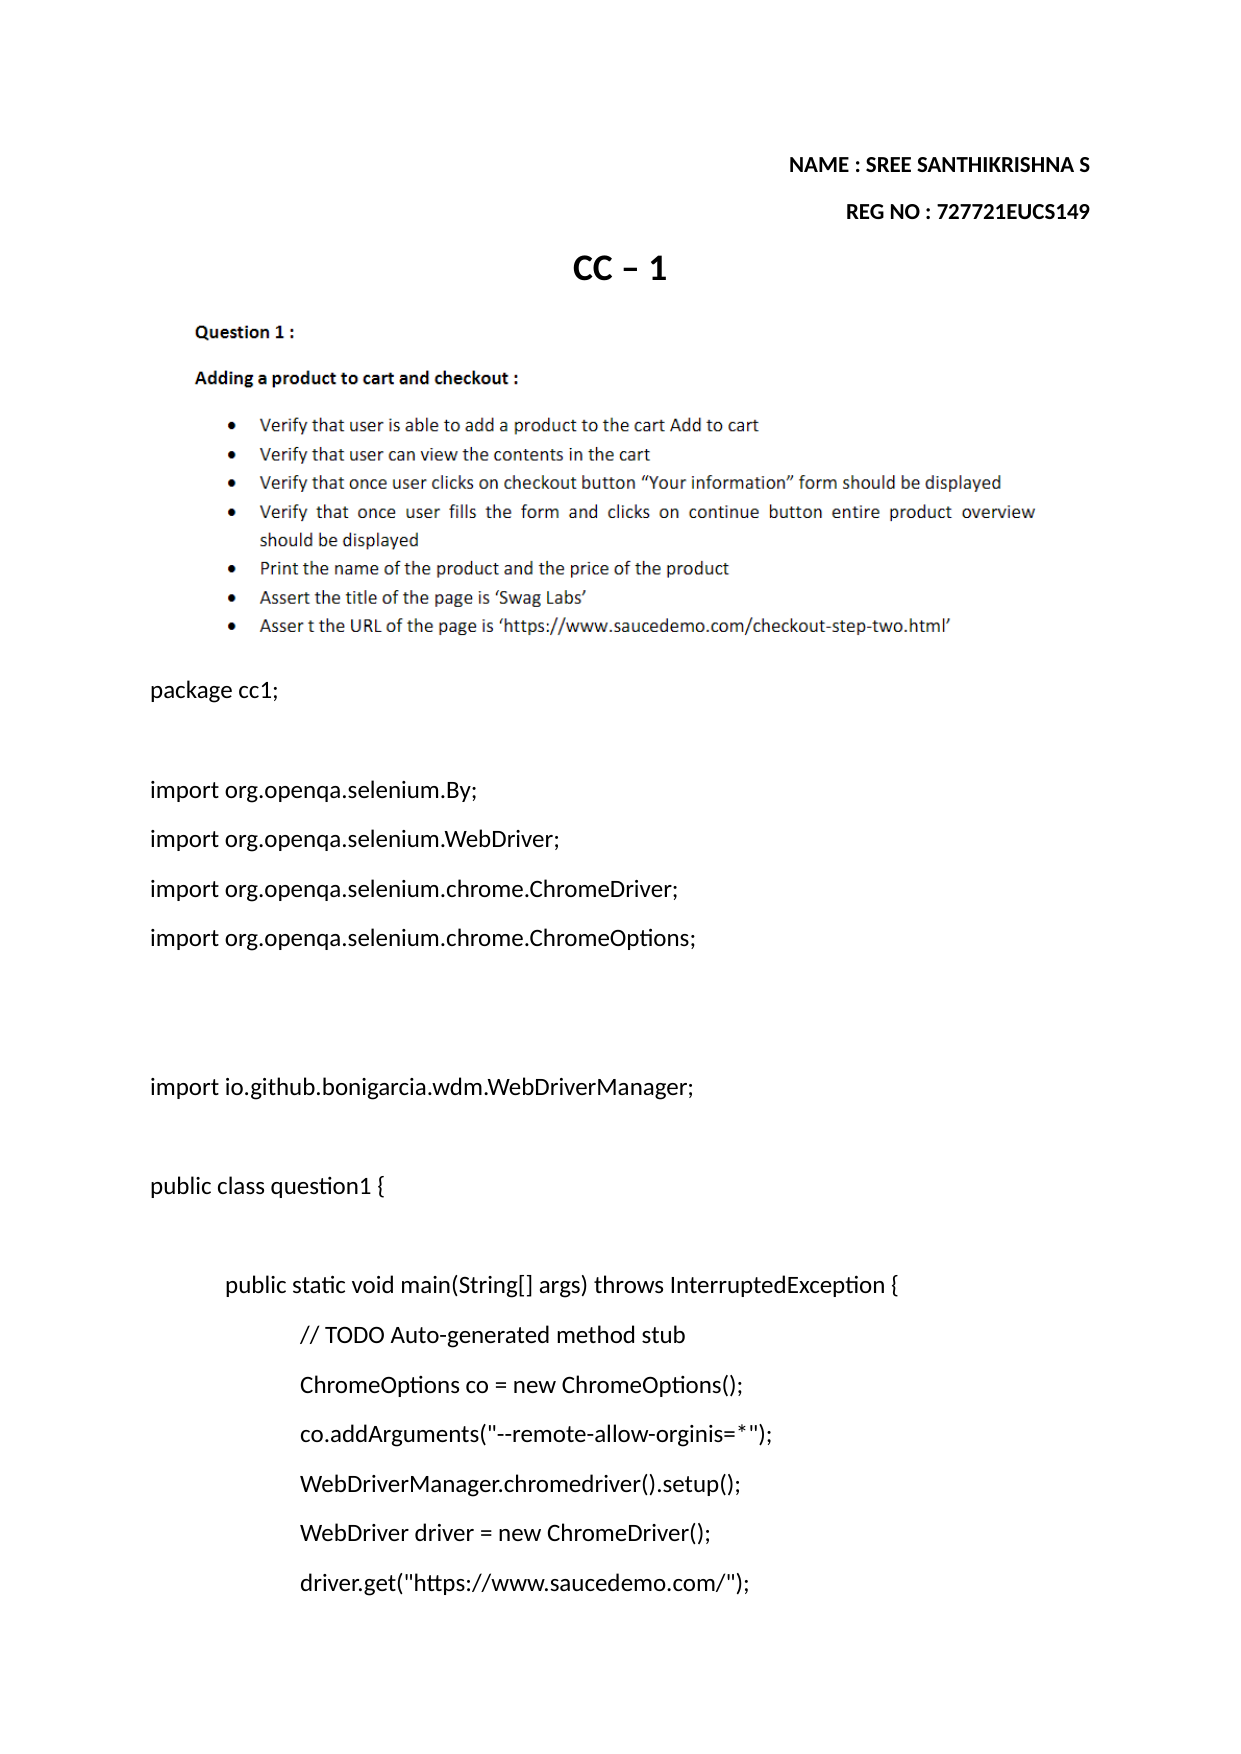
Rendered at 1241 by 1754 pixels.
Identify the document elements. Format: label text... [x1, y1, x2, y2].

text // TODO Auto-generated method stub [150, 1319, 1090, 1350]
text import io.github.bonigarcia.wdm.WebDriverManager; [150, 1071, 1090, 1102]
text driver.get("https://www.saucedemo.com/"); [150, 1567, 1090, 1598]
text import org.openqa.selenium.WebDriver; [150, 823, 1090, 854]
text public class question1 { [150, 1170, 1090, 1201]
text co.addArguments("--remote-allow-orginis=*"); [150, 1418, 1090, 1449]
text import org.openqa.selenium.chrome.ChromeDriver; [150, 873, 1090, 903]
text WebDriverManager.chromedriver().setup(); [150, 1468, 1090, 1498]
text CC – 1 [150, 244, 1090, 289]
text package cc1; [150, 674, 1090, 705]
text import org.openqa.selenium.By; [150, 774, 1090, 804]
text public static void main(String[] args) throws InterruptedException { [150, 1269, 1090, 1300]
text NAME : SREE SANTHIKRISHNA S [150, 150, 1090, 178]
text ChromeOptions co = new ChromeOptions(); [150, 1369, 1090, 1399]
text WebDriver driver = new ChromeDriver(); [150, 1517, 1090, 1548]
text import org.openqa.selenium.chrome.ChromeOptions; [150, 922, 1090, 953]
text REG NO : 727721EUCS149 [150, 197, 1090, 225]
